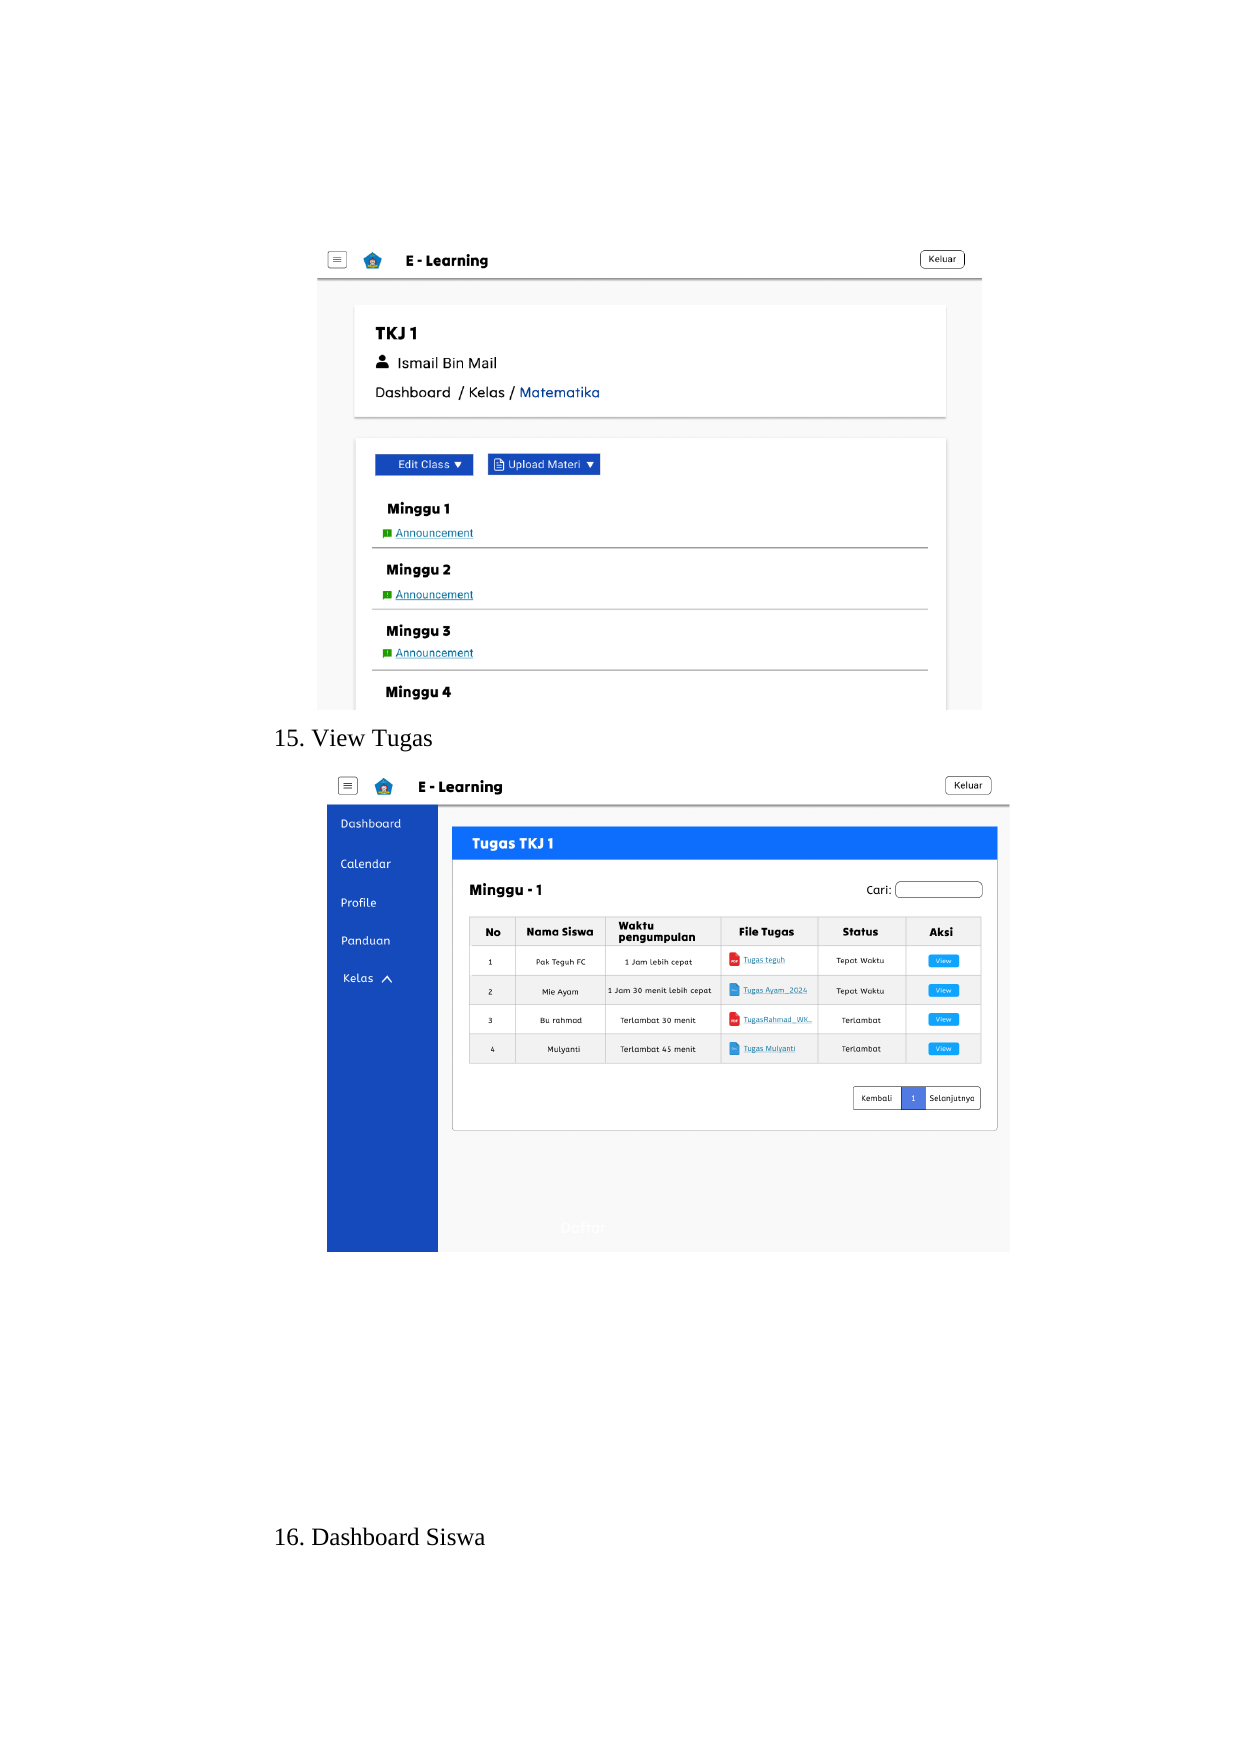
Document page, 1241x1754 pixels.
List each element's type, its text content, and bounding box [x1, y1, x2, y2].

list View Tugas [274, 723, 1063, 752]
list Dashboard Siswa [274, 1522, 1063, 1551]
picture [327, 766, 1010, 1252]
picture [317, 236, 983, 710]
